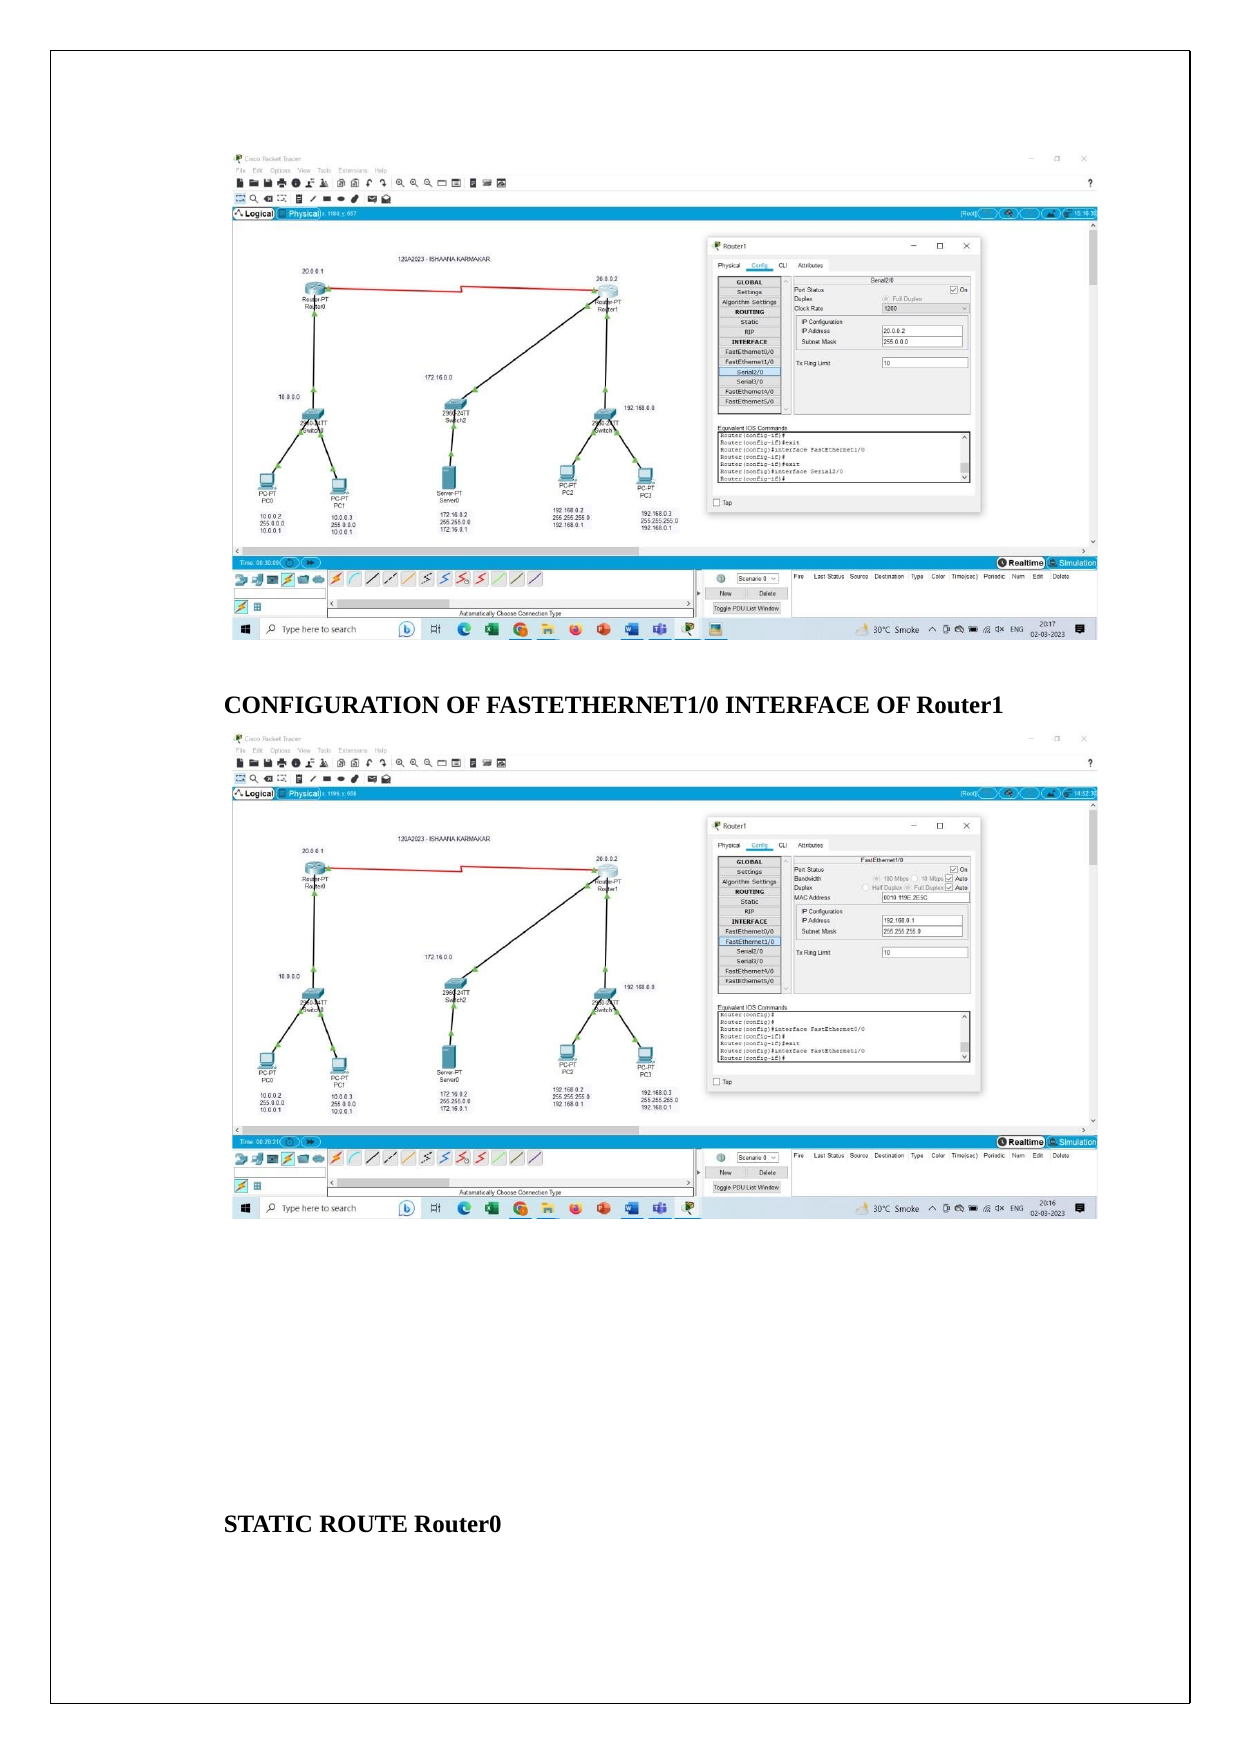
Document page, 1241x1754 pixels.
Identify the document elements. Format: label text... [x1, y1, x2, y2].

picture [242, 1140, 253, 1144]
text CONFIGURATION OF FASTETHERNET1/0 INTERFACE OF Router1 [223, 690, 1097, 719]
picture [242, 561, 253, 565]
picture [232, 153, 1098, 640]
picture [256, 1140, 280, 1144]
text STATIC ROUTE Router0 [223, 1509, 1097, 1538]
picture [232, 732, 1098, 1219]
